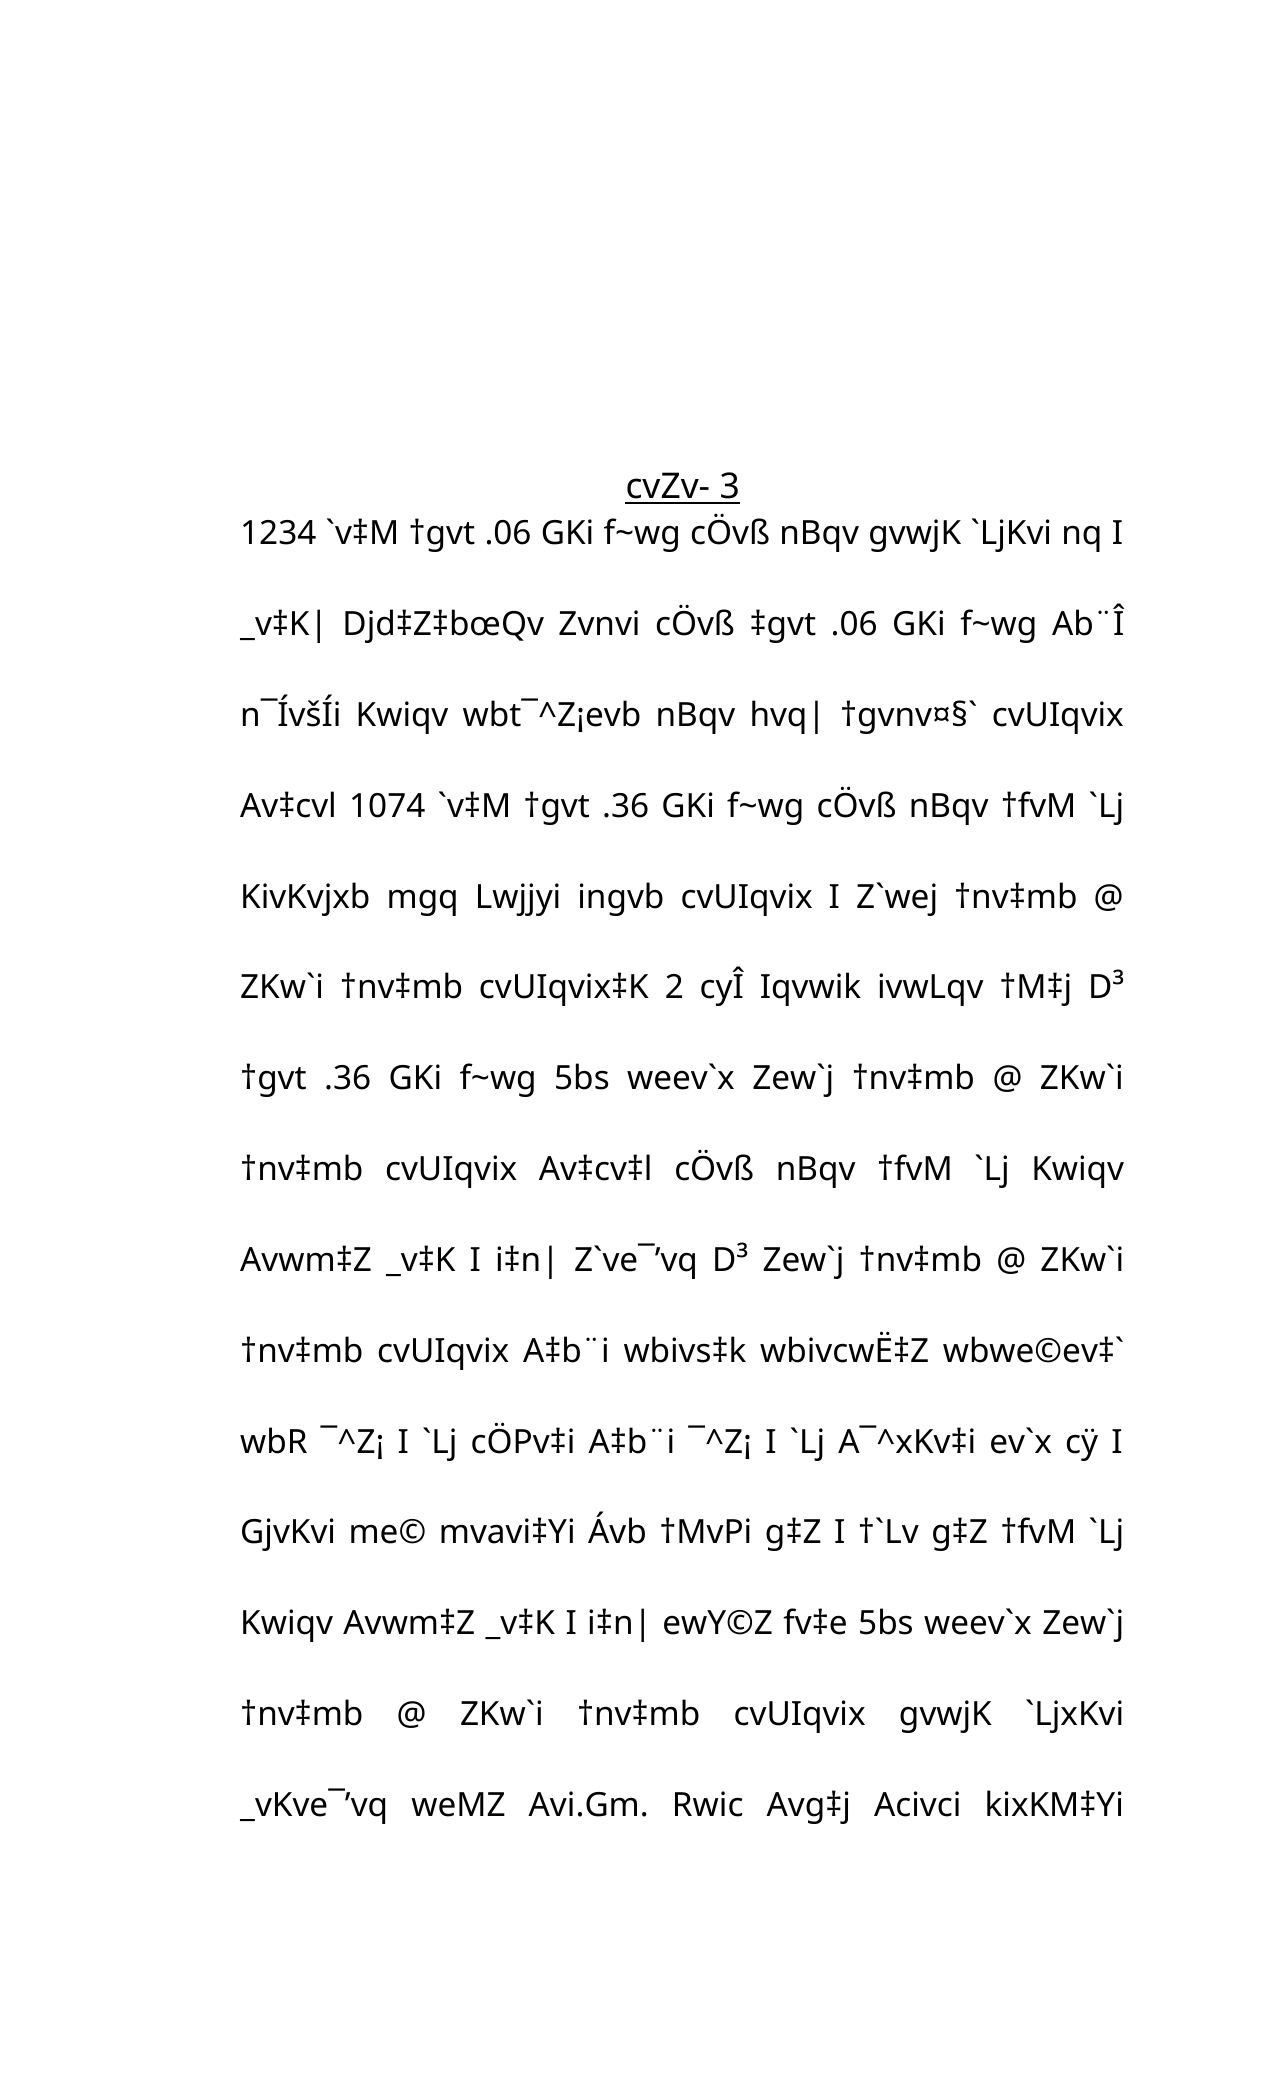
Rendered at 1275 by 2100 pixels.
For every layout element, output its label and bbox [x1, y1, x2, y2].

text [240, 509, 1125, 1826]
